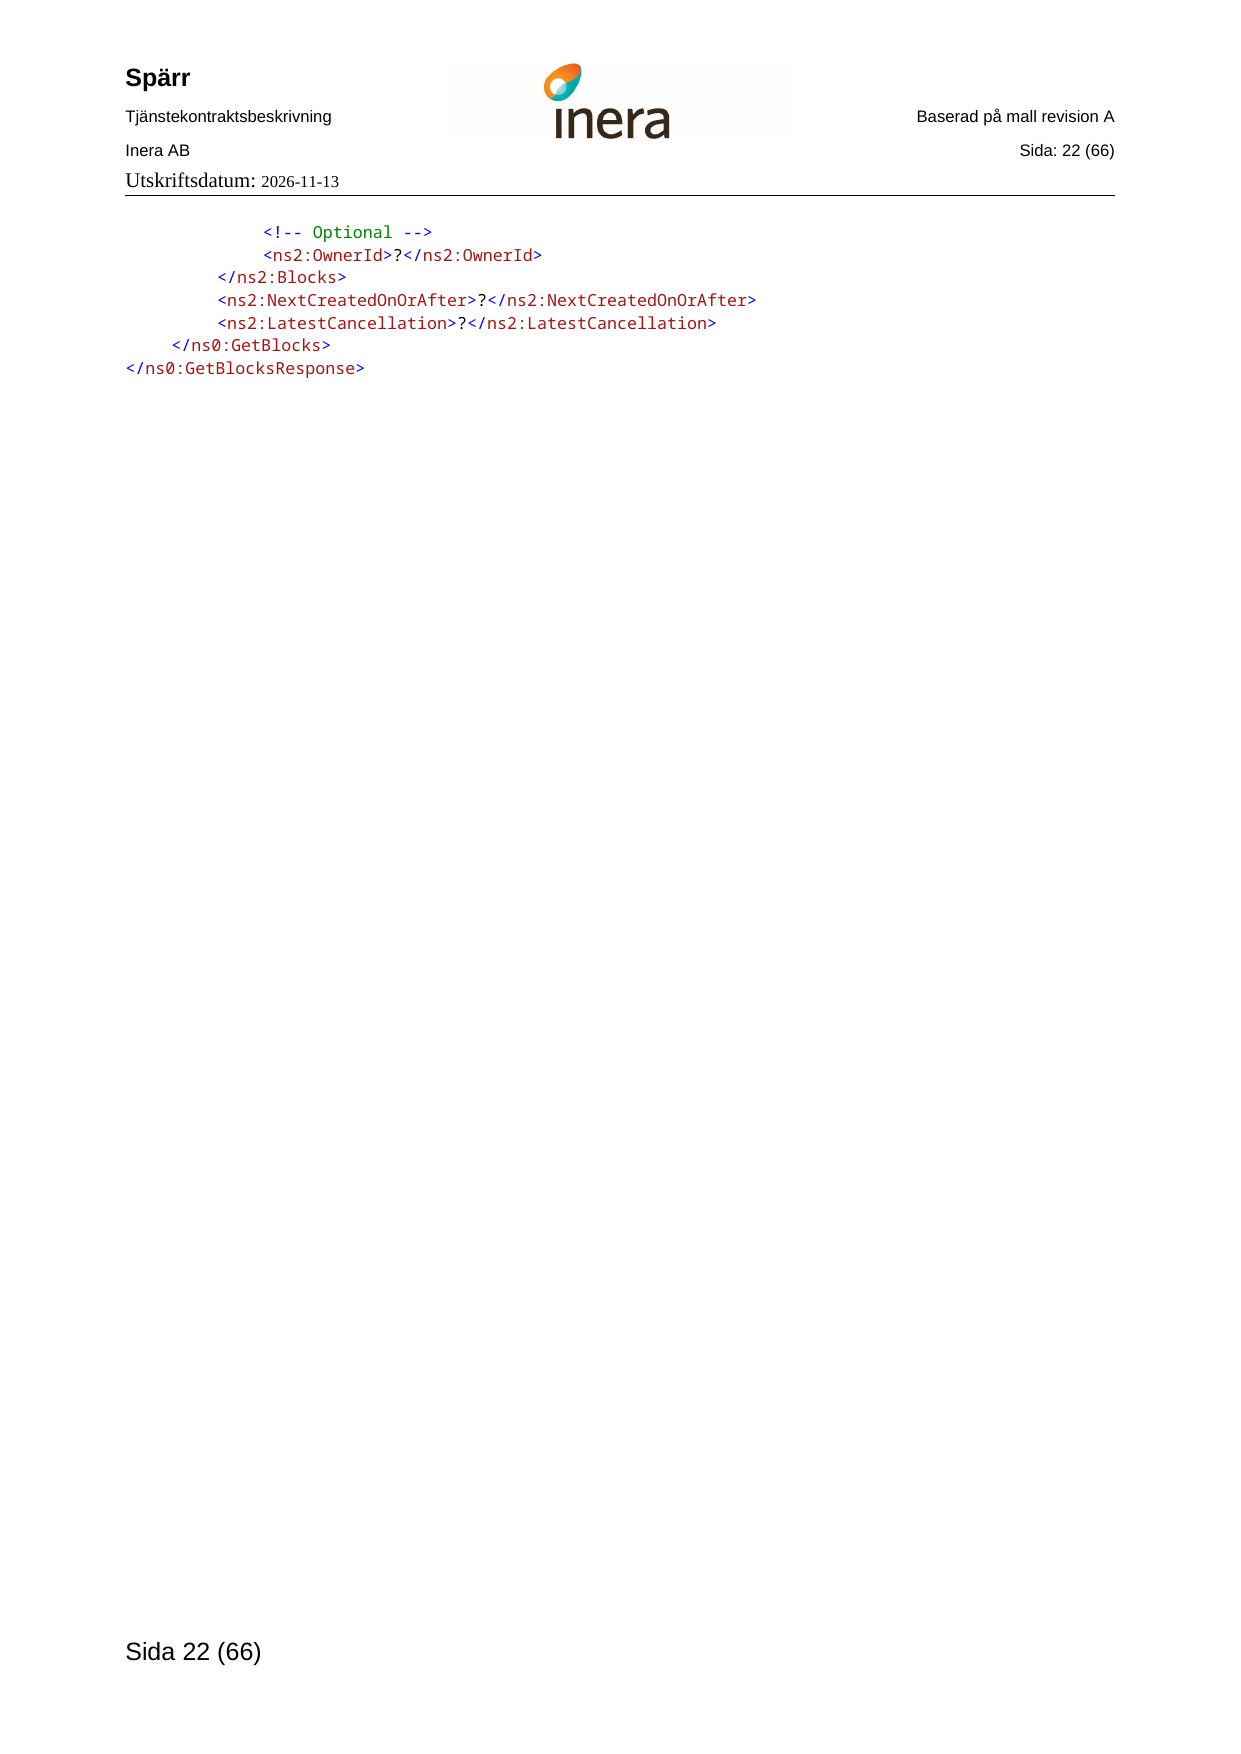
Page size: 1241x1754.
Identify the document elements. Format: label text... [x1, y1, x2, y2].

text <!-- Optional --> [263, 221, 1115, 243]
text <ns2:OwnerId>?</ns2:OwnerId> [263, 243, 1115, 266]
text <ns2:LatestCancellation>?</ns2:LatestCancellation> [217, 311, 1115, 334]
text </ns0:GetBlocks> [171, 334, 1115, 357]
text <ns2:NextCreatedOnOrAfter>?</ns2:NextCreatedOnOrAfter> [217, 289, 1115, 311]
text </ns0:GetBlocksResponse> [125, 357, 1115, 379]
picture [451, 63, 789, 139]
text </ns2:Blocks> [217, 266, 1115, 289]
